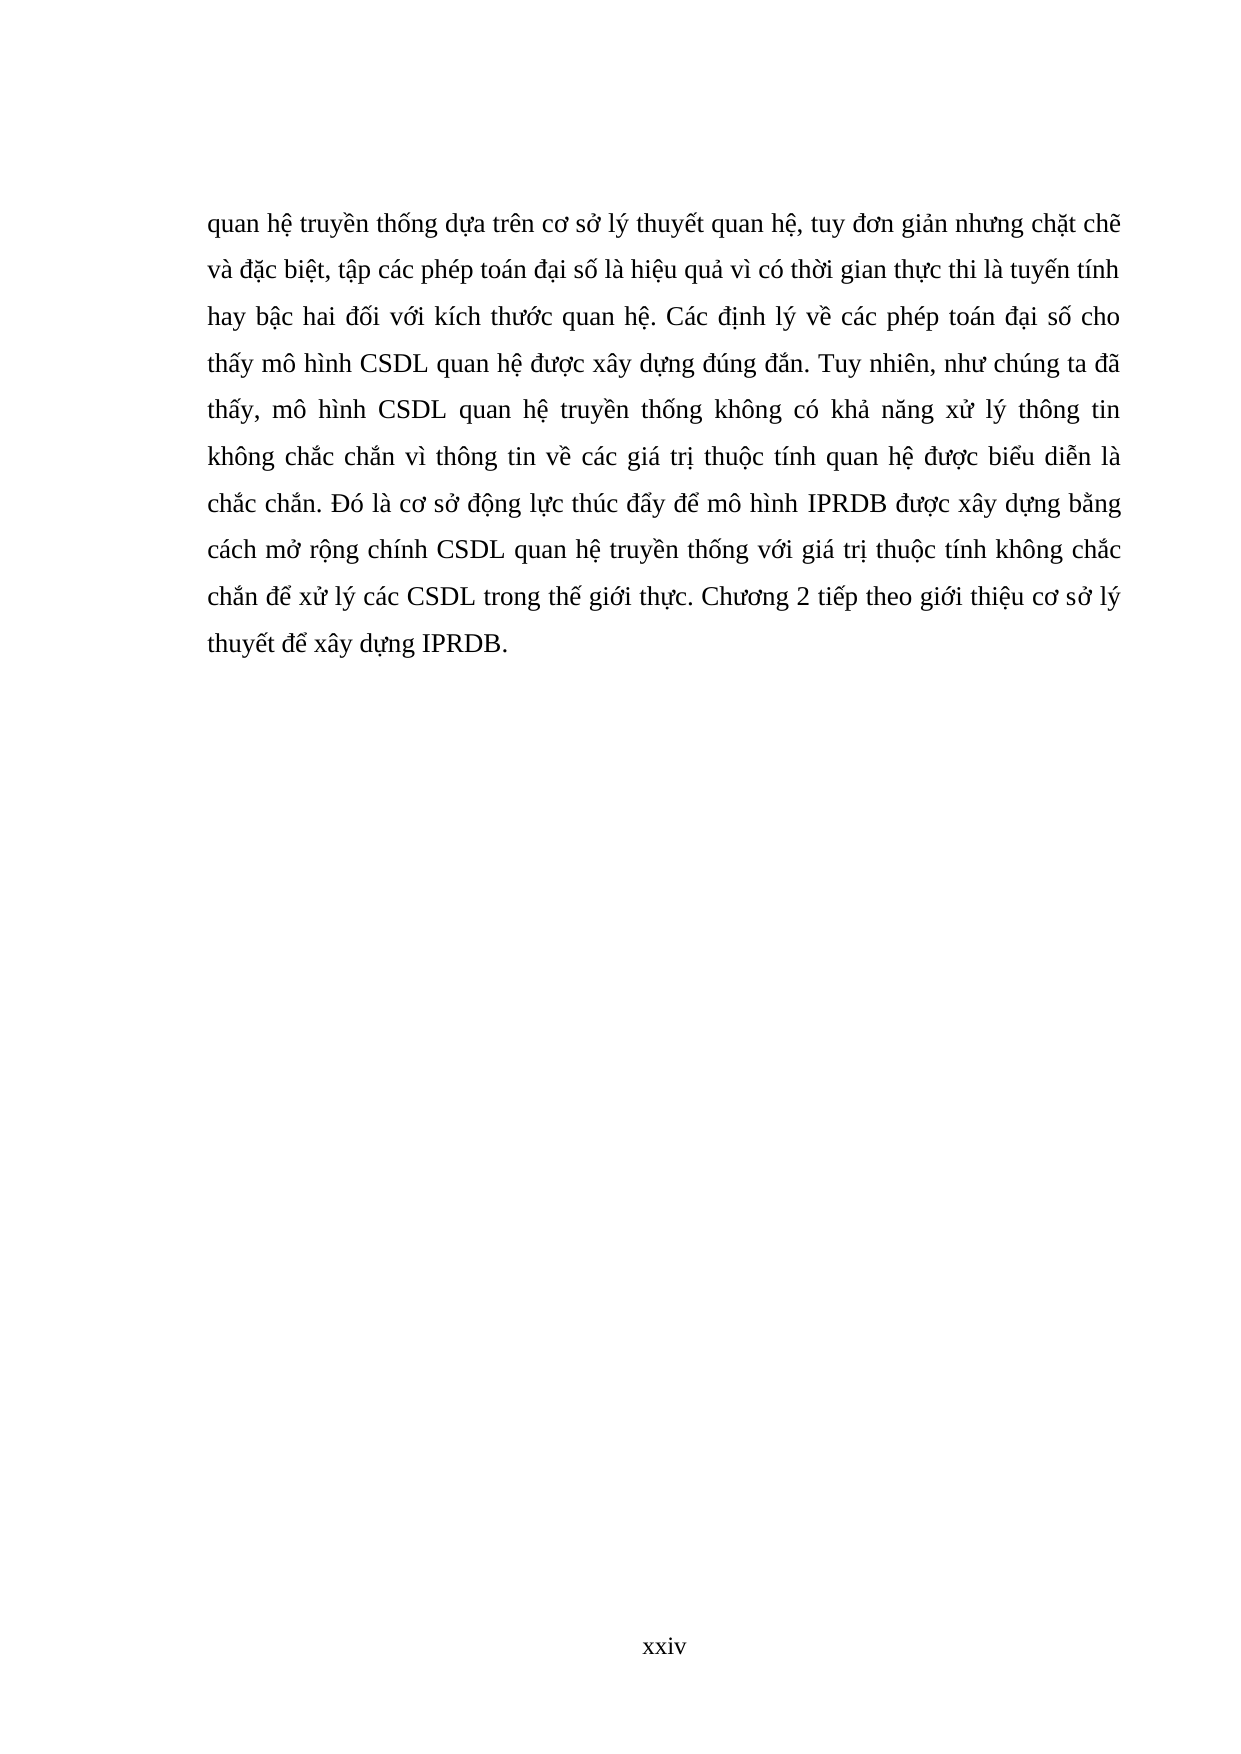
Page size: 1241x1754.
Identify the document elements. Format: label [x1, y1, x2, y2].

text [207, 207, 1122, 658]
